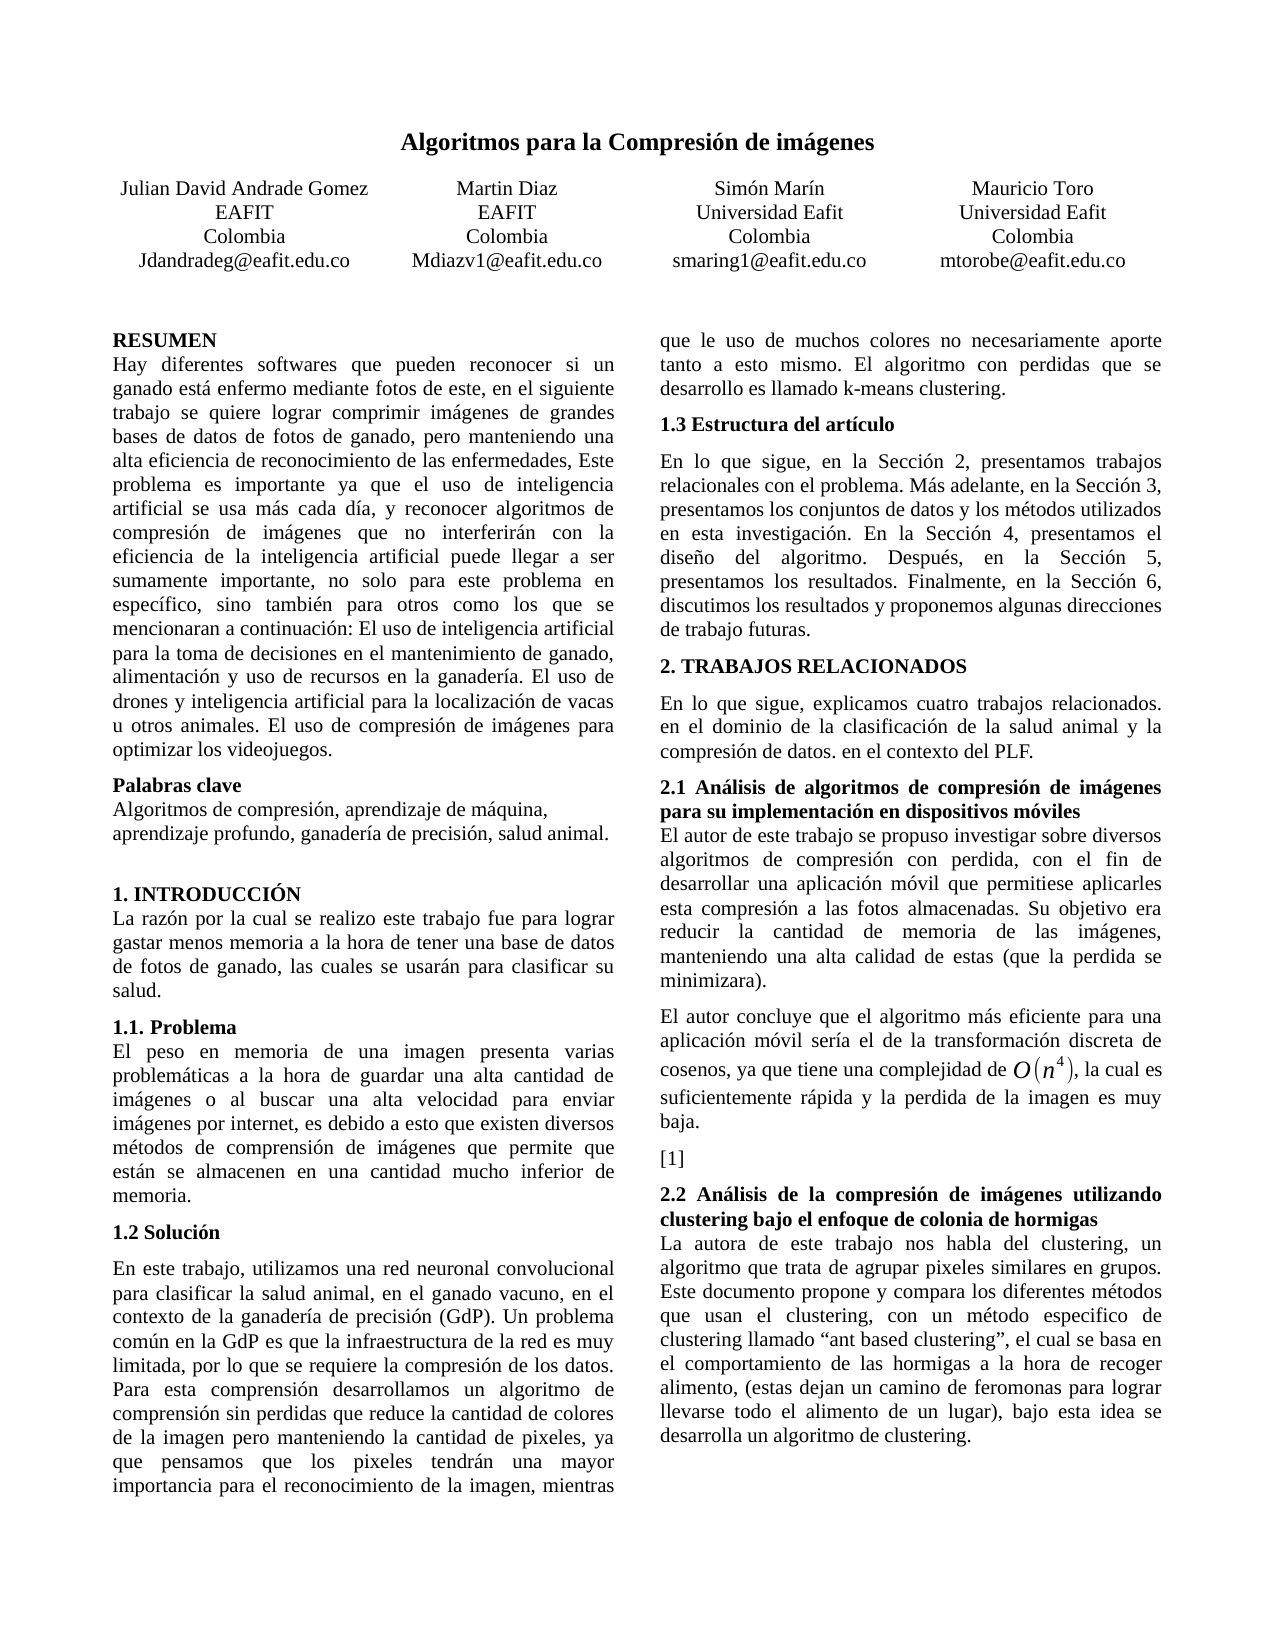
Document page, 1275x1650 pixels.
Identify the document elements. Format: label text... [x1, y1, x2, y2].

text La razón por la cual se realizo este trabajo fue para lograr gastar menos memoria a la hora de tener una base de datos de fotos de ganado, las cuales se usarán para clasificar su salud. [112, 906, 615, 1002]
subtitle Problema [112, 1015, 615, 1039]
text La autora de este trabajo nos habla del clustering, un algoritmo que trata de agrupar pixeles similares en grupos. Este documento propone y compara los diferentes métodos que usan el clustering, con un método especifico de clustering llamado “ant based clustering”, el cual se basa en el comportamiento de las hormigas a la hora de recoger alimento, (estas dejan un camino de feromonas para lograr llevarse todo el alimento de un lugar), bajo esta idea se desarrolla un algoritmo de clustering. [660, 1231, 1162, 1447]
subtitle En lo que sigue, explicamos cuatro trabajos relacionados. en el dominio de la clasificación de la salud animal y la compresión de datos. en el contexto del PLF. [660, 690, 1162, 763]
text 1.2 Solución [112, 1220, 615, 1244]
text El autor concluye que el algoritmo más eficiente para una aplicación móvil sería el de la transformación discreta de cosenos, ya que tiene una complejidad de , la cual es suficientemente rápida y la perdida de la imagen es muy baja. [660, 1004, 1162, 1133]
text [1] [660, 1146, 1162, 1170]
text Algoritmos para la Compresión de imágenes [112, 127, 1162, 156]
table_header Algoritmos de compresión, aprendizaje de máquina, aprendizaje profundo, ganadería de precisión, salud animal. [101, 797, 638, 845]
table_header Martin Diaz EAFIT Colombia Mdiazv1@eafit.edu.co [376, 170, 638, 290]
table_header Mauricio Toro Universidad Eafit Colombia mtorobe@eafit.edu.co [901, 170, 1164, 290]
table_header Julian David Andrade Gomez EAFIT Colombia Jdandradeg@eafit.edu.co [114, 170, 375, 290]
text Hay diferentes softwares que pueden reconocer si un ganado está enfermo mediante fotos de este, en el siguiente trabajo se quiere lograr comprimir imágenes de grandes bases de datos de fotos de ganado, pero manteniendo una alta eficiencia de reconocimiento de las enfermedades, Este problema es importante ya que el uso de inteligencia artificial se usa más cada día, y reconocer algoritmos de compresión de imágenes que no interferirán con la eficiencia de la inteligencia artificial puede llegar a ser sumamente importante, no solo para este problema en específico, sino también para otros como los que se mencionaran a continuación: El uso de inteligencia artificial para la toma de decisiones en el mantenimiento de ganado, alimentación y uso de recursos en la ganadería. El uso de drones y inteligencia artificial para la localización de vacas u otros animales. El uso de compresión de imágenes para optimizar los videojuegos. [112, 352, 615, 761]
text El peso en memoria de una imagen presenta varias problemáticas a la hora de guardar una alta cantidad de imágenes o al buscar una alta velocidad para enviar imágenes por internet, es debido a esto que existen diversos métodos de comprensión de imágenes que permite que están se almacenen en una cantidad mucho inferior de memoria. [112, 1039, 615, 1207]
subtitle RESUMEN [112, 328, 615, 352]
subtitle 2.2 Análisis de la compresión de imágenes utilizando clustering bajo el enfoque de colonia de hormigas [660, 1182, 1162, 1231]
subtitle 1. INTRODUCCIÓN [112, 882, 615, 906]
subtitle Palabras clave [112, 773, 615, 797]
text El autor de este trabajo se propuso investigar sobre diversos algoritmos de compresión con perdida, con el fin de desarrollar una aplicación móvil que permitiese aplicarles esta compresión a las fotos almacenadas. Su objetivo era reducir la cantidad de memoria de las imágenes, manteniendo una alta calidad de estas (que la perdida se minimizara). [660, 823, 1162, 992]
subtitle 2.1 Análisis de algoritmos de compresión de imágenes para su implementación en dispositivos móviles [660, 775, 1162, 823]
text En lo que sigue, en la Sección 2, presentamos trabajos relacionales con el problema. Más adelante, en la Sección 3, presentamos los conjuntos de datos y los métodos utilizados en esta investigación. En la Sección 4, presentamos el diseño del algoritmo. Después, en la Sección 5, presentamos los resultados. Finalmente, en la Sección 6, discutimos los resultados y proponemos algunas direcciones de trabajo futuras. [660, 449, 1162, 641]
text 1.3 Estructura del artículo [660, 412, 1162, 436]
text En este trabajo, utilizamos una red neuronal convolucional para clasificar la salud animal, en el ganado vacuno, en el contexto de la ganadería de precisión (GdP). Un problema común en la GdP es que la infraestructura de la red es muy limitada, por lo que se requiere la compresión de los datos. Para esta comprensión desarrollamos un algoritmo de comprensión sin perdidas que reduce la cantidad de colores de la imagen pero manteniendo la cantidad de pixeles, ya que pensamos que los pixeles tendrán una mayor importancia para el reconocimiento de la imagen, mientras que le uso de muchos colores no necesariamente aporte tanto a esto mismo. El algoritmo con perdidas que se desarrollo es llamado k-means clustering. [112, 1256, 615, 1497]
text 2. TRABAJOS RELACIONADOS [660, 654, 1162, 678]
table_header Simón Marín Universidad Eafit Colombia smaring1@eafit.edu.co [639, 170, 900, 290]
